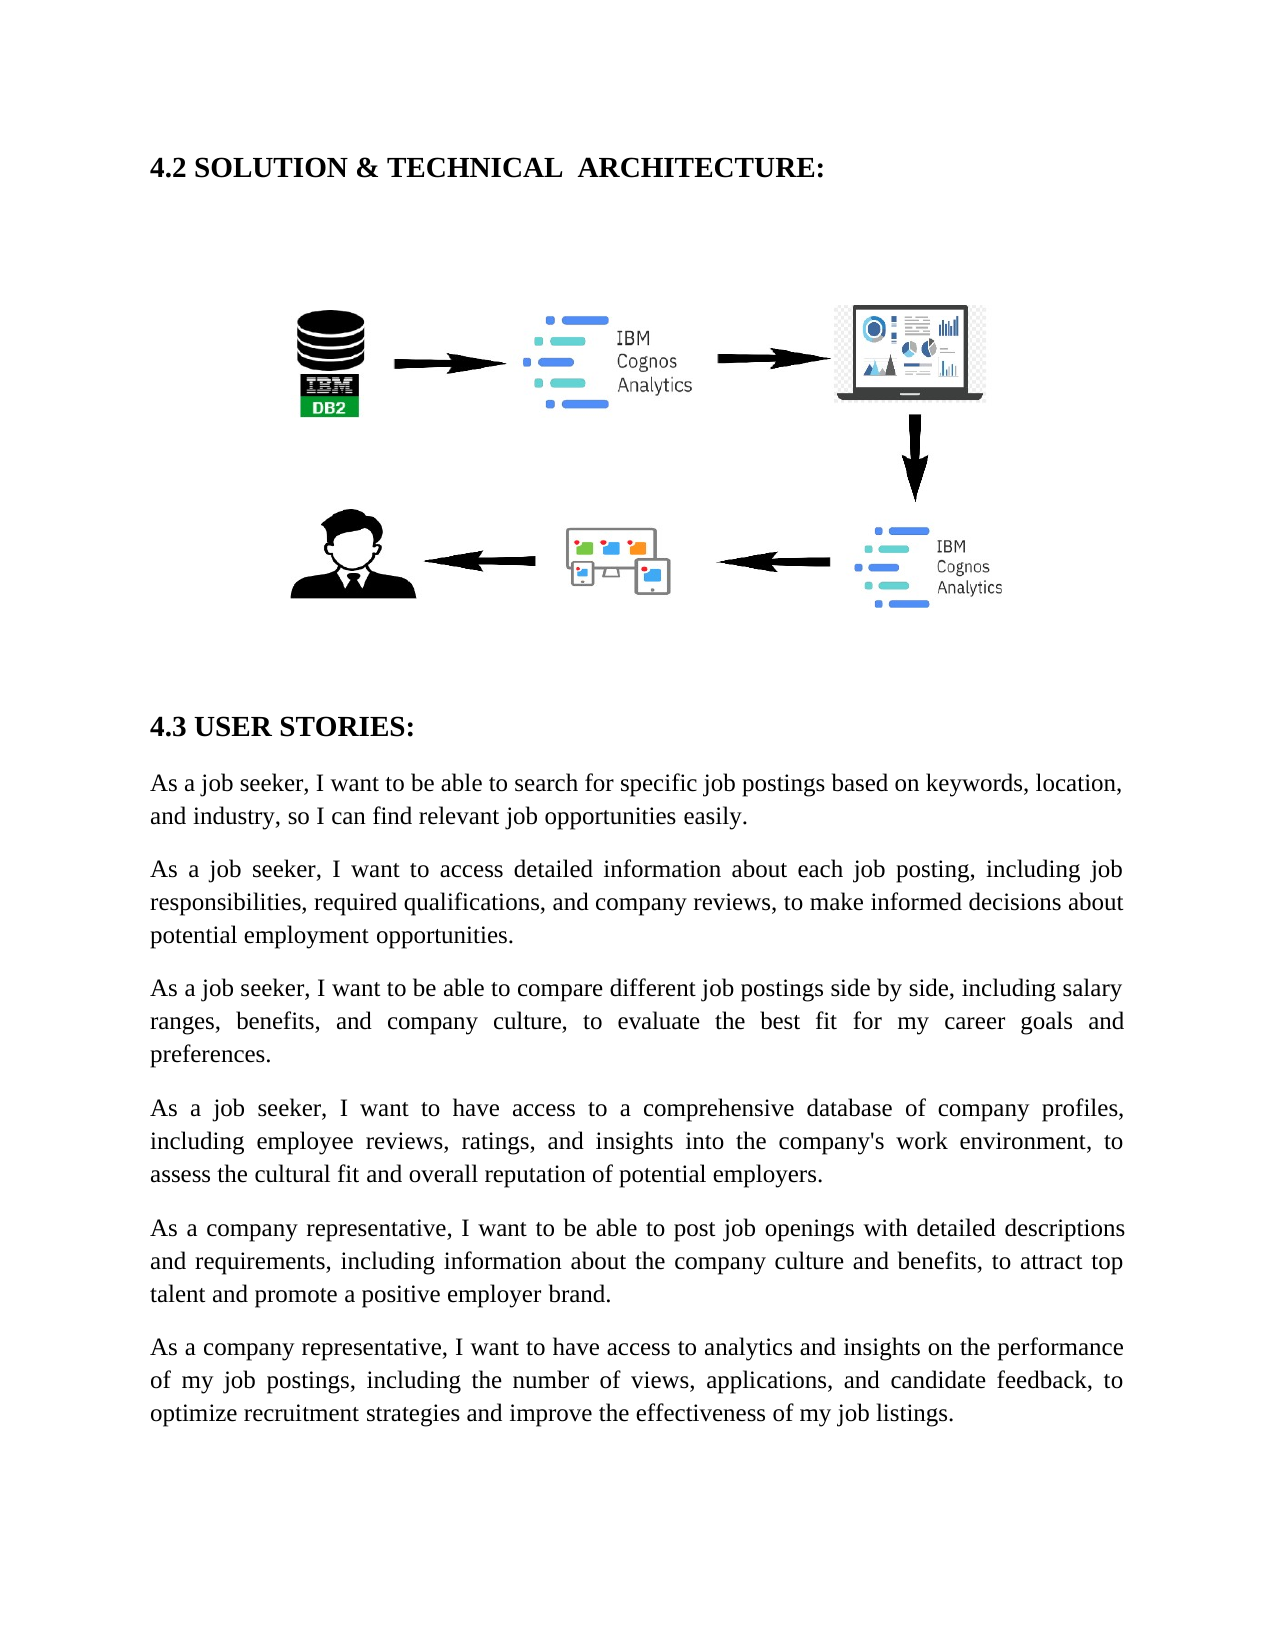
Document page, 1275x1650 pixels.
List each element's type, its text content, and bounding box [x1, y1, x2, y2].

text As a company representative, I want to be able to post job openings with detailed descriptions and requirements, including information about the company culture and benefits, to attract top talent and promote a positive employer brand. [150, 1213, 1125, 1308]
text As a job seeker, I want to be able to search for specific job postings based on keywords, location, and industry, so I can find relevant job opportunities easily. [150, 768, 1124, 830]
text As a job seeker, I want to access detailed information about each job posting, including job responsibilities, required qualifications, and company reviews, to make informed decisions about potential employment opportunities. [150, 854, 1124, 949]
text As a job seeker, I want to be able to compare different job postings side by side, including salary ranges, benefits, and company culture, to evaluate the best fit for my career goals and preferences. [150, 973, 1124, 1068]
text As a job seeker, I want to have access to a comprehensive database of company profiles, including employee reviews, ratings, and insights into the company's work environment, to assess the cultural fit and overall reputation of potential employers. [150, 1093, 1125, 1188]
subtitle USER STORIES: [150, 709, 1137, 743]
text As a company representative, I want to have access to analytics and insights on the performance of my job postings, including the number of views, applications, and candidate feedback, to optimize recruitment strategies and improve the effectiveness of my job listings. [150, 1332, 1124, 1427]
list SOLUTION & TECHNICAL ARCHITECTURE: [150, 150, 1137, 183]
picture [290, 305, 1002, 608]
